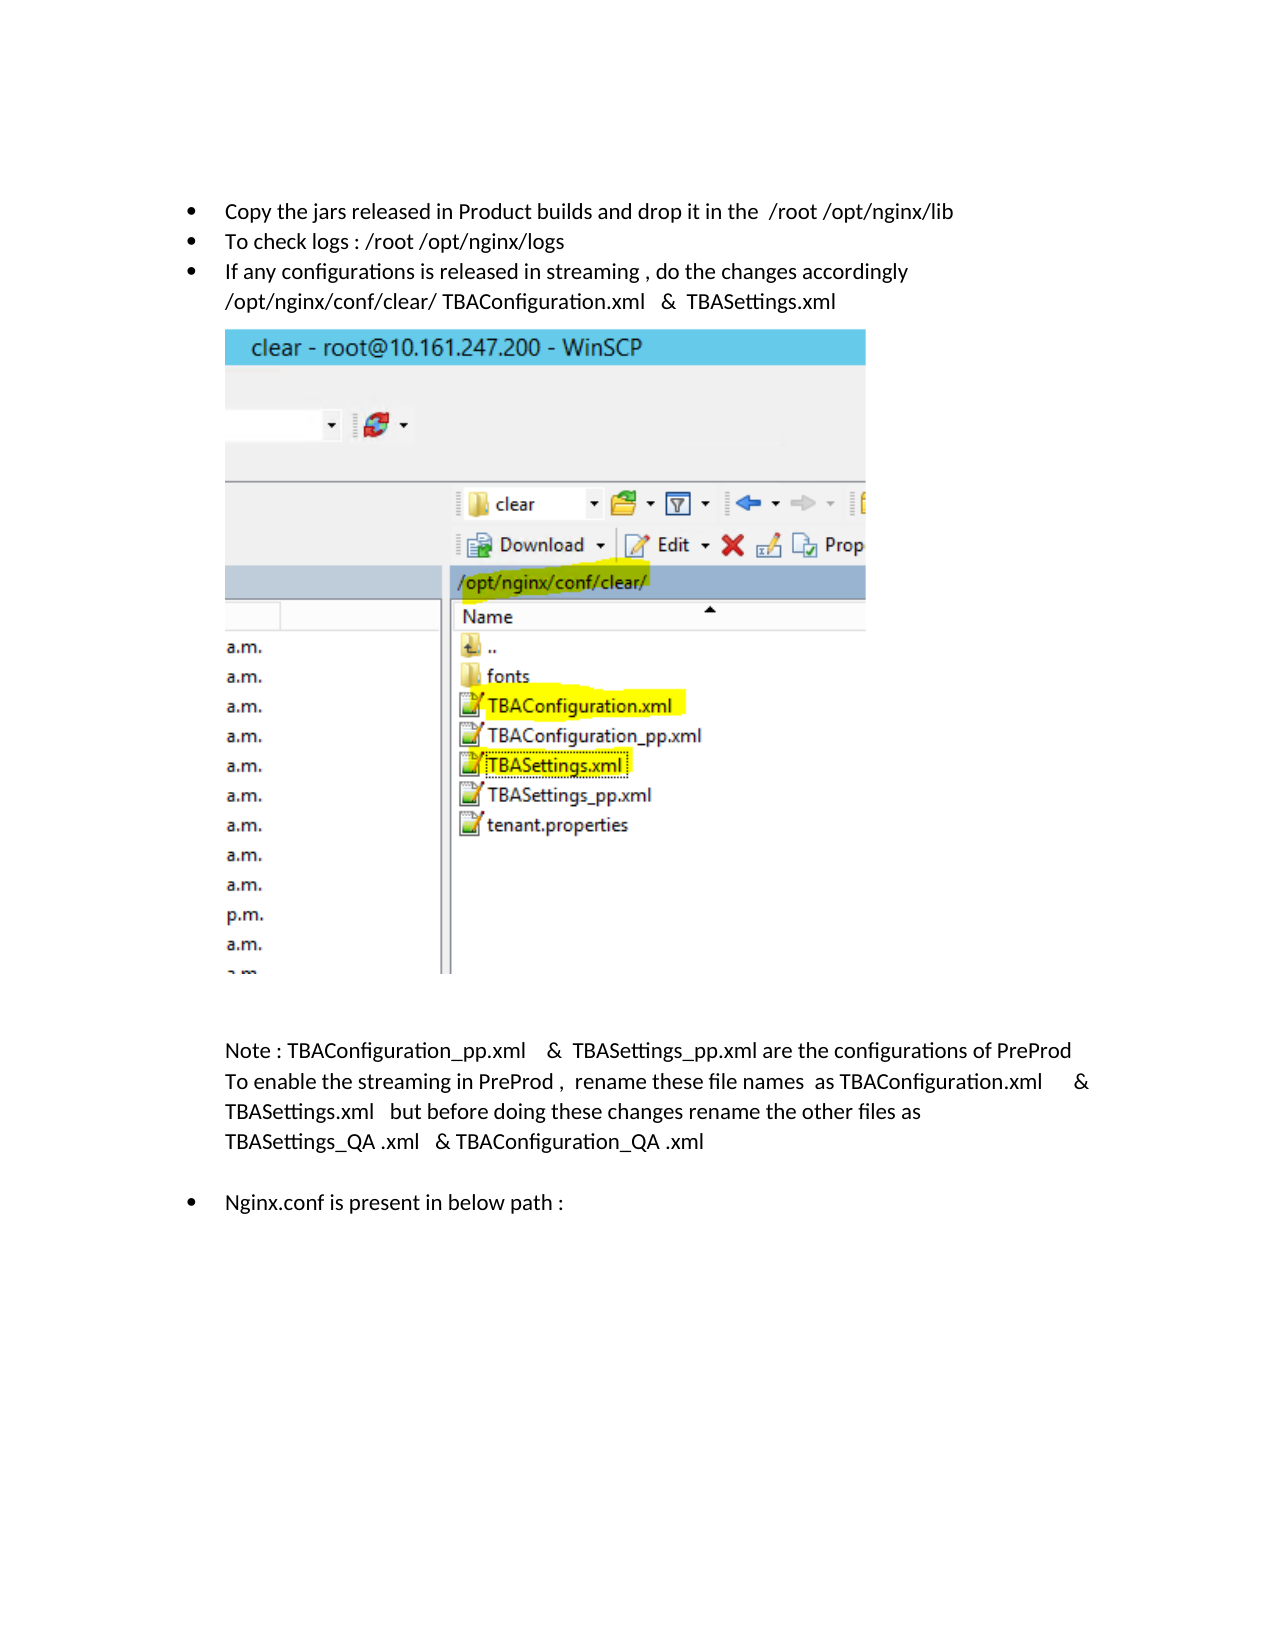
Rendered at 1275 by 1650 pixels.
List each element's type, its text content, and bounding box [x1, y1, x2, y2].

list Nginx.conf is present in below path : [187, 1188, 1125, 1216]
picture [225, 317, 866, 974]
list /opt/nginx/conf/clear/ TBAConfiguration.xml & TBASettings.xml [225, 287, 1125, 316]
list Note : TBAConfiguration_pp.xml & TBASettings_pp.xml are the configurations of PreProd [225, 1037, 1125, 1064]
list Copy the jars released in Product builds and drop it in the /root /opt/nginx/lib [187, 197, 1125, 225]
list If any configurations is released in streaming , do the changes accordingly [187, 257, 1125, 285]
list To enable the streaming in PreProd , rename these file names as TBAConfiguration.xml & TBASettings.xml but before doing these changes rename the other files as TBASettings_QA .xml & TBAConfiguration_QA .xml [225, 1067, 1125, 1155]
list To check logs : /root /opt/nginx/logs [187, 227, 1125, 255]
